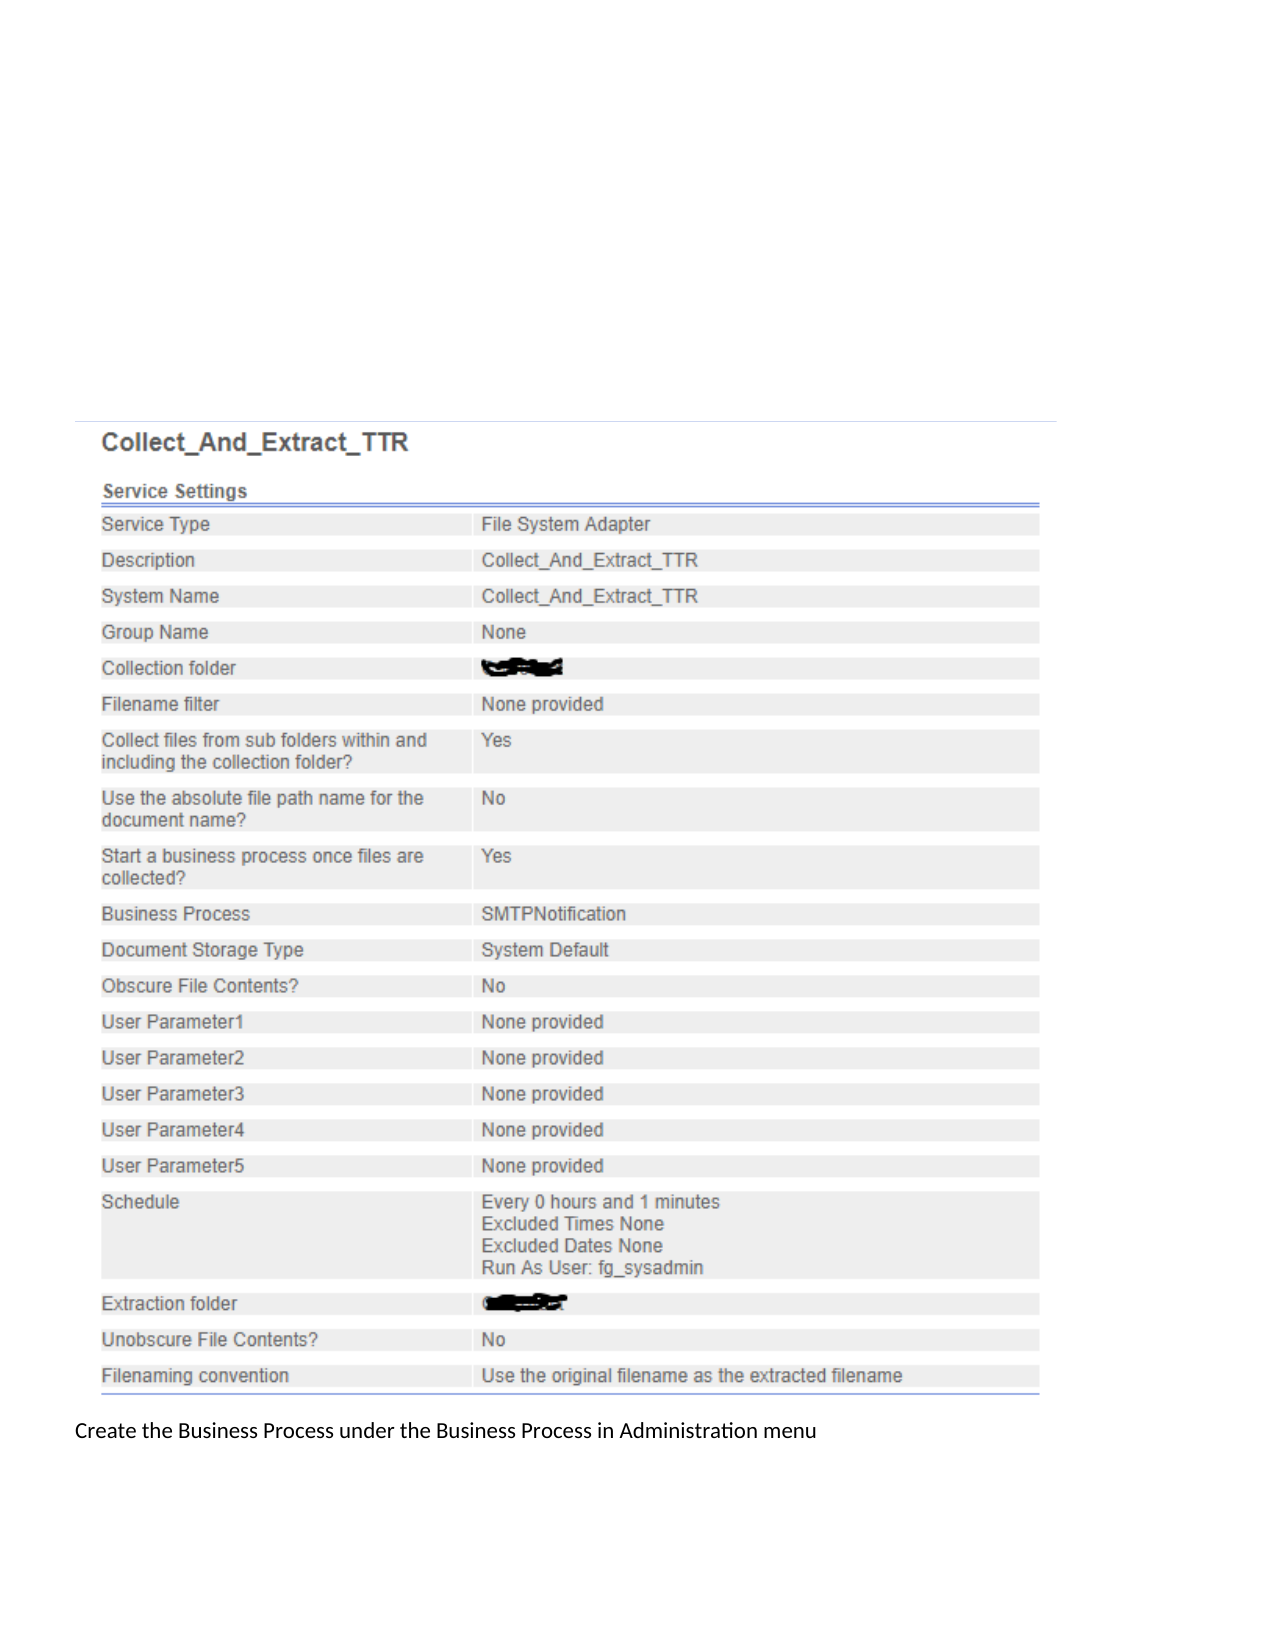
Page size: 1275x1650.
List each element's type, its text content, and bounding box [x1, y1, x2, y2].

picture [75, 421, 1057, 1406]
text Create the Business Process under the Business Process in Administration menu [75, 1416, 1200, 1444]
